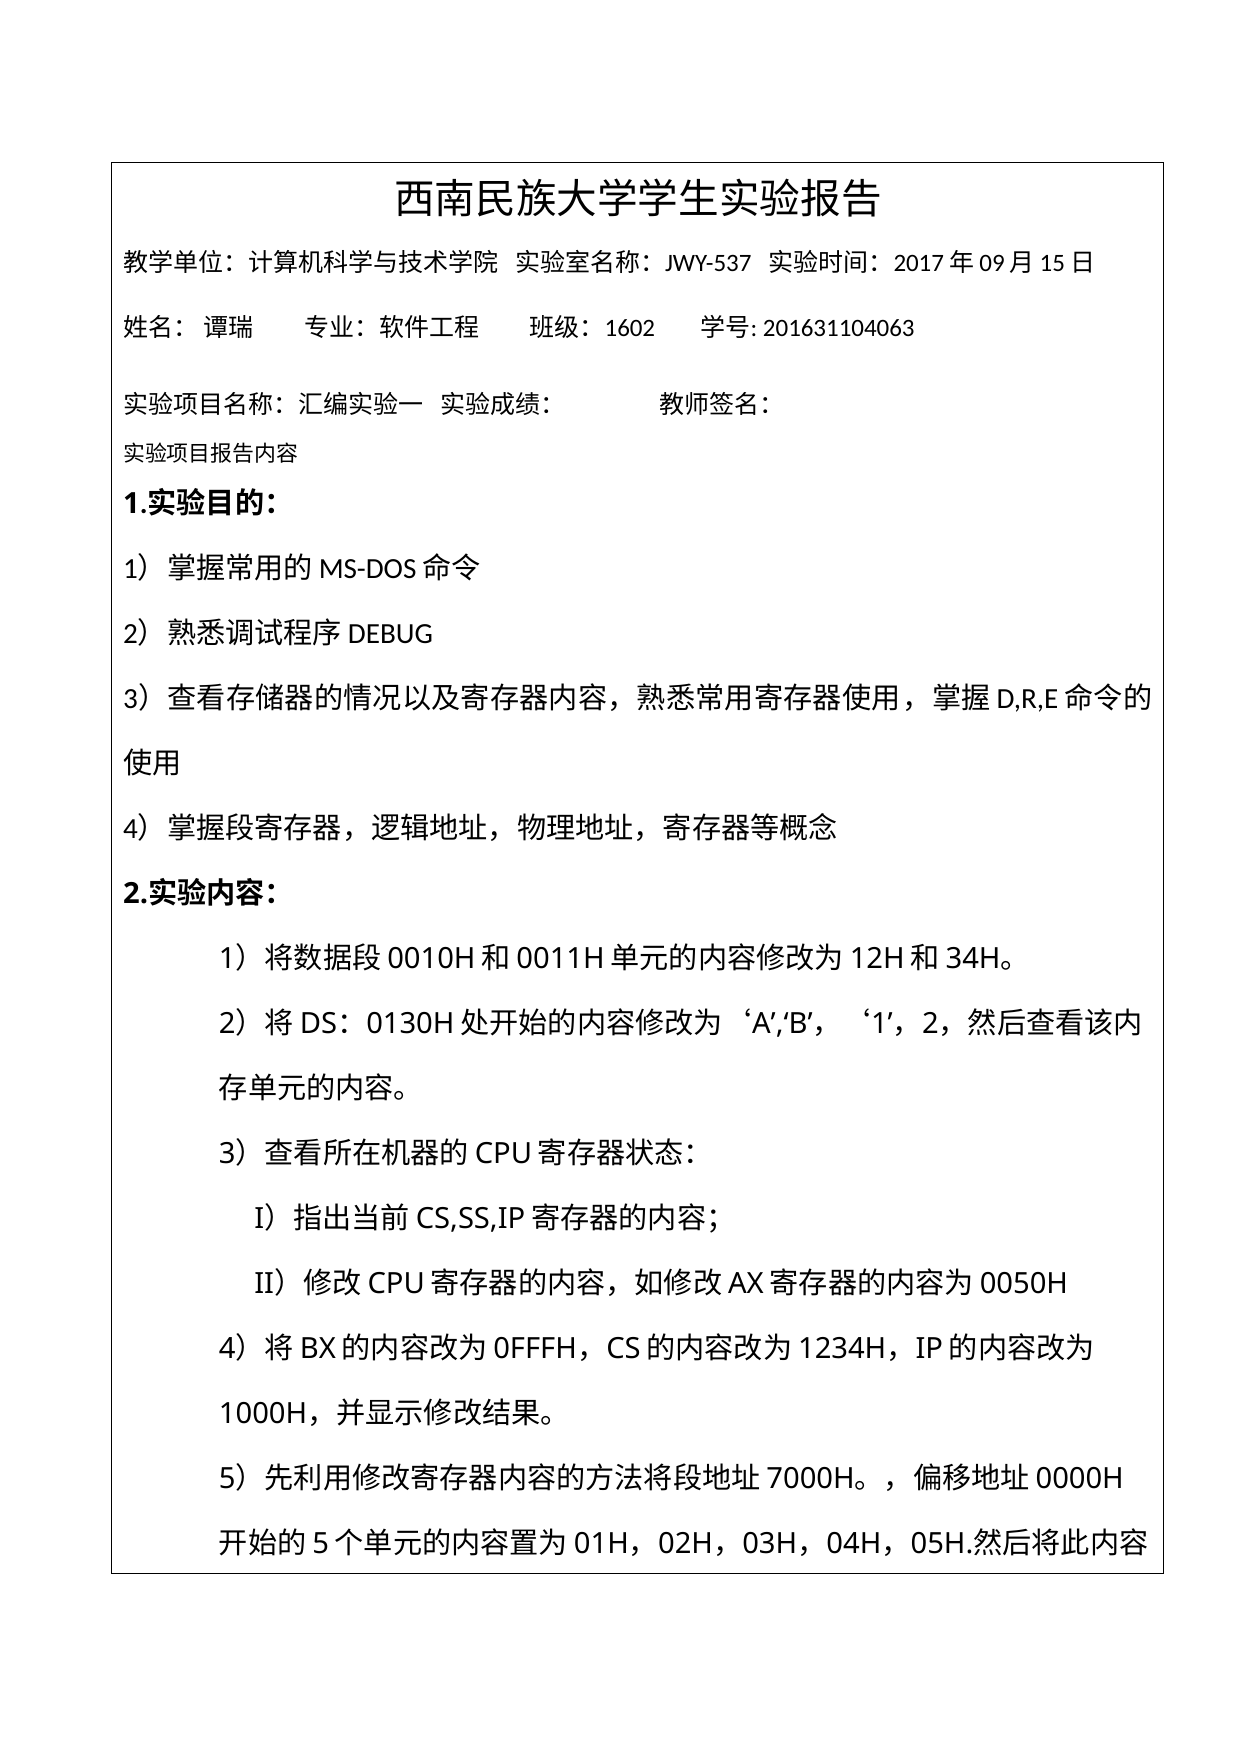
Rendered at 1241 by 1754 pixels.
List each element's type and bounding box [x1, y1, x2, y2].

table_header [112, 163, 1163, 1573]
